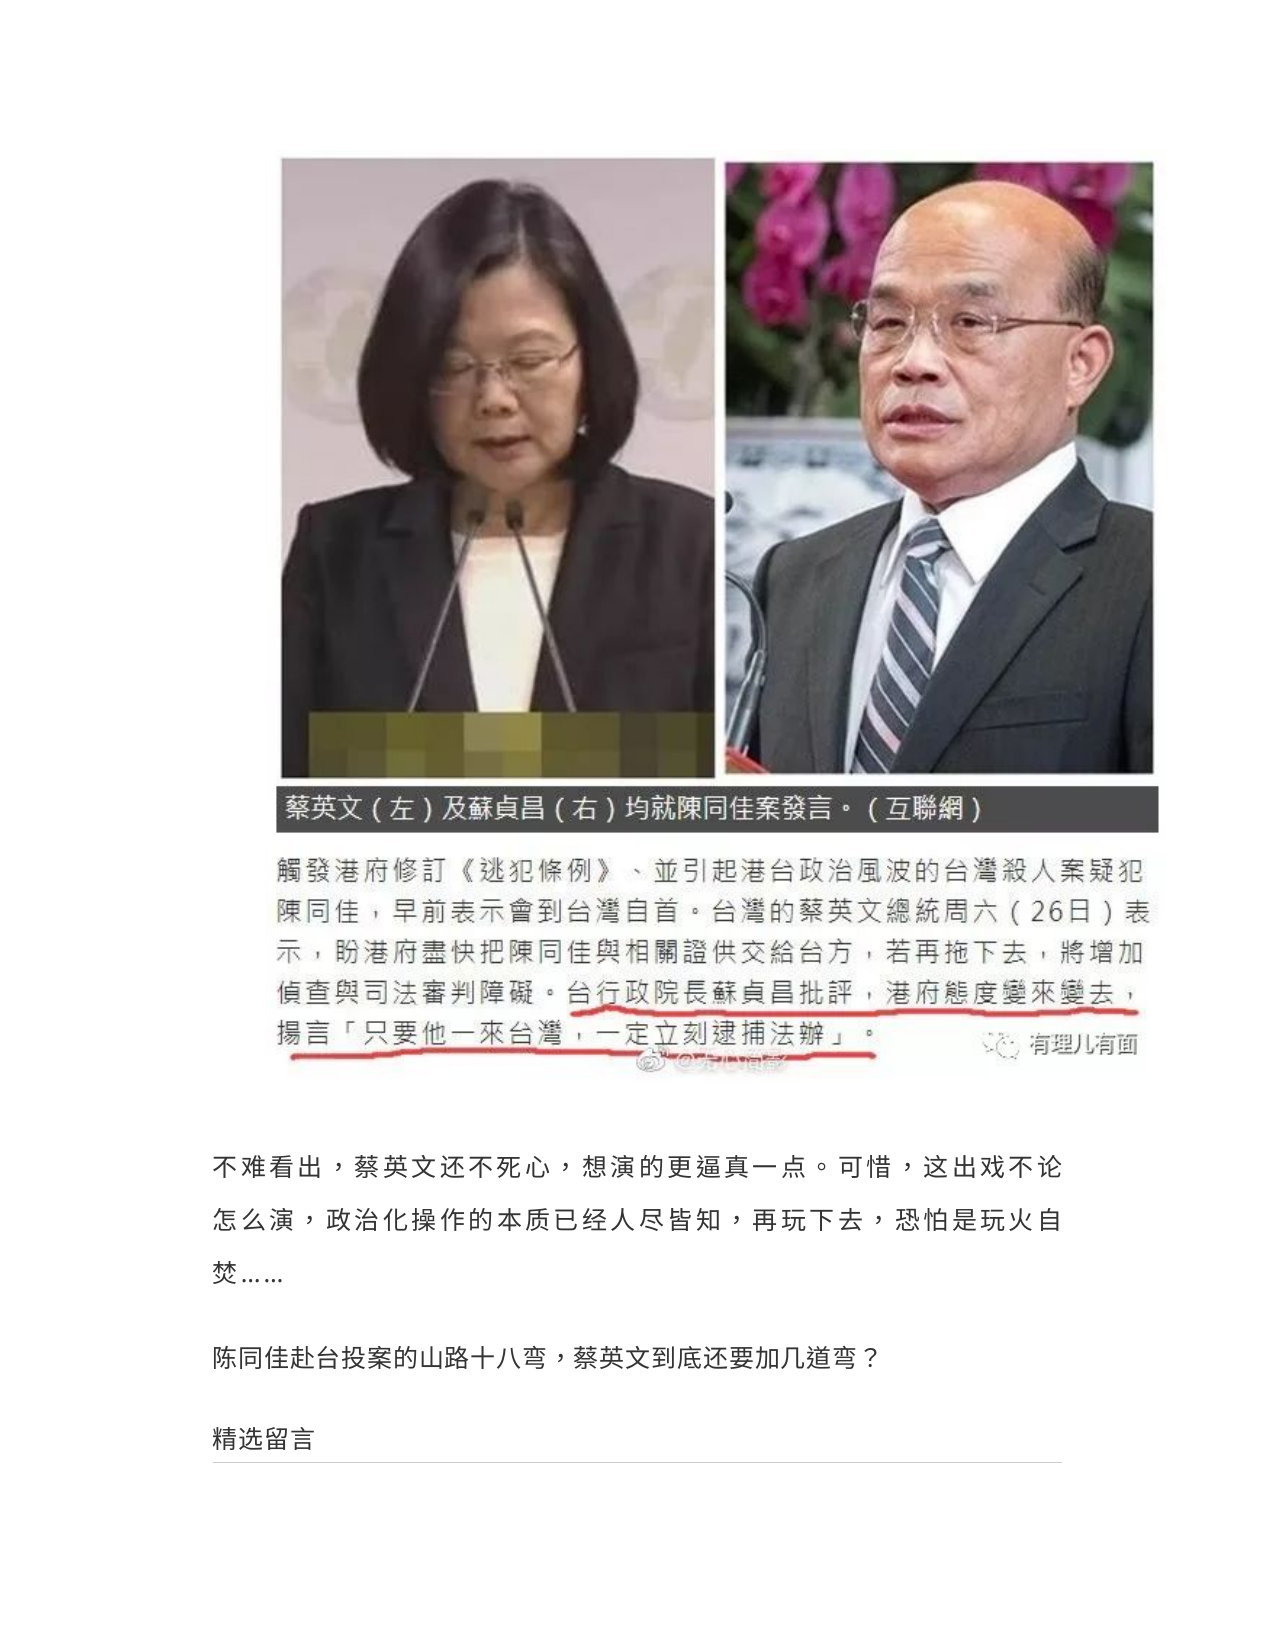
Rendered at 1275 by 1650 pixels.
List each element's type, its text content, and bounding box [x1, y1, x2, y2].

text 不难看出，蔡英文还不死心，想演的更逼真一点。可惜，这出戏不论怎么演，政治化操作的本质已经人尽皆知，再玩下去，恐怕是玩火自焚…… [212, 1131, 1062, 1290]
subtitle 精选留言 [212, 1416, 1062, 1463]
text 陈同佳赴台投案的山路十八弯，蔡英文到底还要加几道弯？ [212, 1332, 1062, 1375]
picture [265, 150, 1166, 1084]
